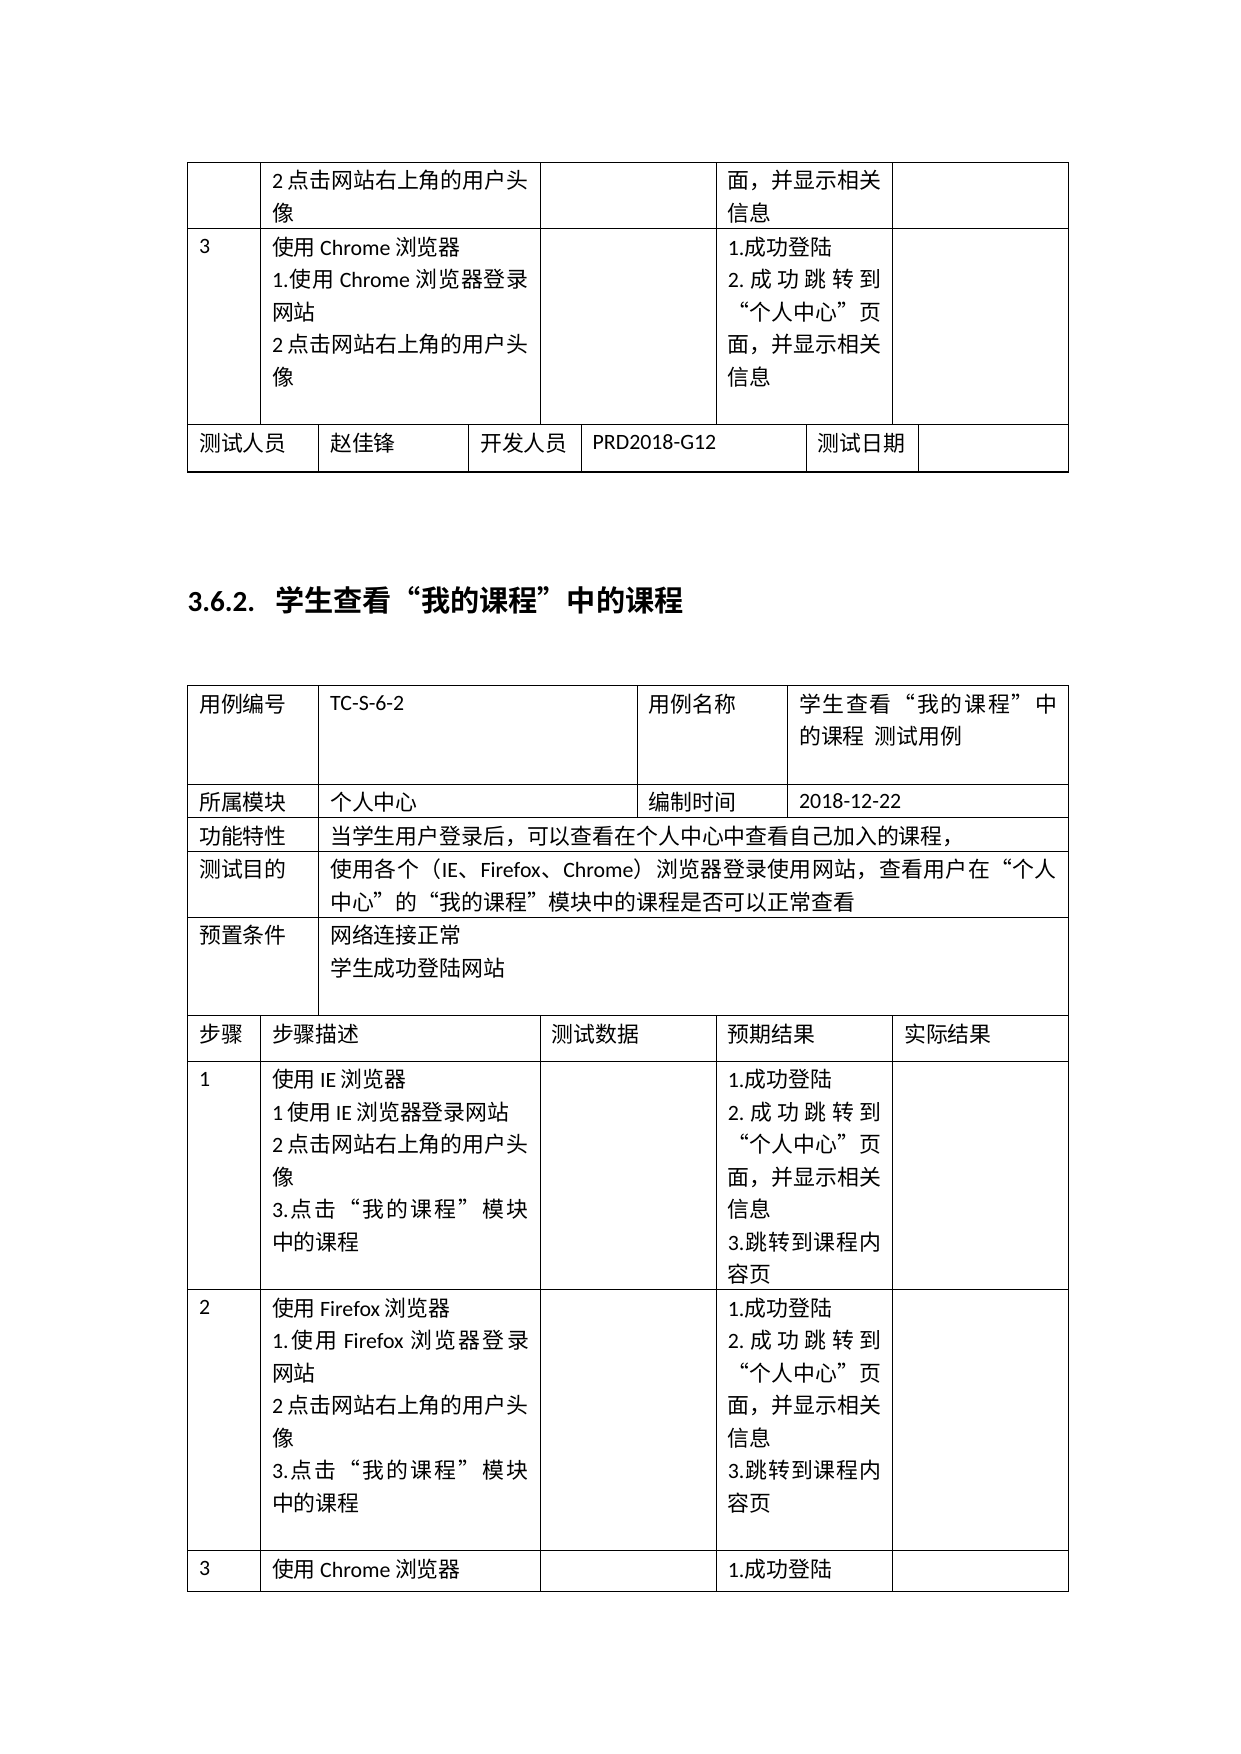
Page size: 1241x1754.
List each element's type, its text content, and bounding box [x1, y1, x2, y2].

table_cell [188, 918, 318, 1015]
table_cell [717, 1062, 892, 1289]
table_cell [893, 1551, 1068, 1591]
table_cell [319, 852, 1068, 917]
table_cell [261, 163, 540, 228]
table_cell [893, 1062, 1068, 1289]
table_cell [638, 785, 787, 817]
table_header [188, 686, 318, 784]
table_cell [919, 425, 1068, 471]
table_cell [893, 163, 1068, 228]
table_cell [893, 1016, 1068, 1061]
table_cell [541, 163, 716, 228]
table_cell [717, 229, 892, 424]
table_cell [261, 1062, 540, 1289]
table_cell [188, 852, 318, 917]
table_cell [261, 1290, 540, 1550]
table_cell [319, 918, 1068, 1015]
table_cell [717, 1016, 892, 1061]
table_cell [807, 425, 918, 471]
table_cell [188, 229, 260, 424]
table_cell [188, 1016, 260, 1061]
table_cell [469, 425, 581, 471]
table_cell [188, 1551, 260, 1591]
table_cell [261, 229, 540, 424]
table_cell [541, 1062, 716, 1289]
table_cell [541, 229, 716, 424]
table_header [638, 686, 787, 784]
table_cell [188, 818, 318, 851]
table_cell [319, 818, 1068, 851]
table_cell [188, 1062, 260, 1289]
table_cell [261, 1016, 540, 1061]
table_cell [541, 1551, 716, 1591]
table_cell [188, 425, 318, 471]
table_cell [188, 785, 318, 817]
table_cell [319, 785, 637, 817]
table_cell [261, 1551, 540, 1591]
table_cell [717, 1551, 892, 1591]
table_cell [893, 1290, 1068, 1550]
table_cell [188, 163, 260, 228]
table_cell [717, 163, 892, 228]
subtitle 学生查看“我的课程”中的课程 [187, 567, 1053, 632]
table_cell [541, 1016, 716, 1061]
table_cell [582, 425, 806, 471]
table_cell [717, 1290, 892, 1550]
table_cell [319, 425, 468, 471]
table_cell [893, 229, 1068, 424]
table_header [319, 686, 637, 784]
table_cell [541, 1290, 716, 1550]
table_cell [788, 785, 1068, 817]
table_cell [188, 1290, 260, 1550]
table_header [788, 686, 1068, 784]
